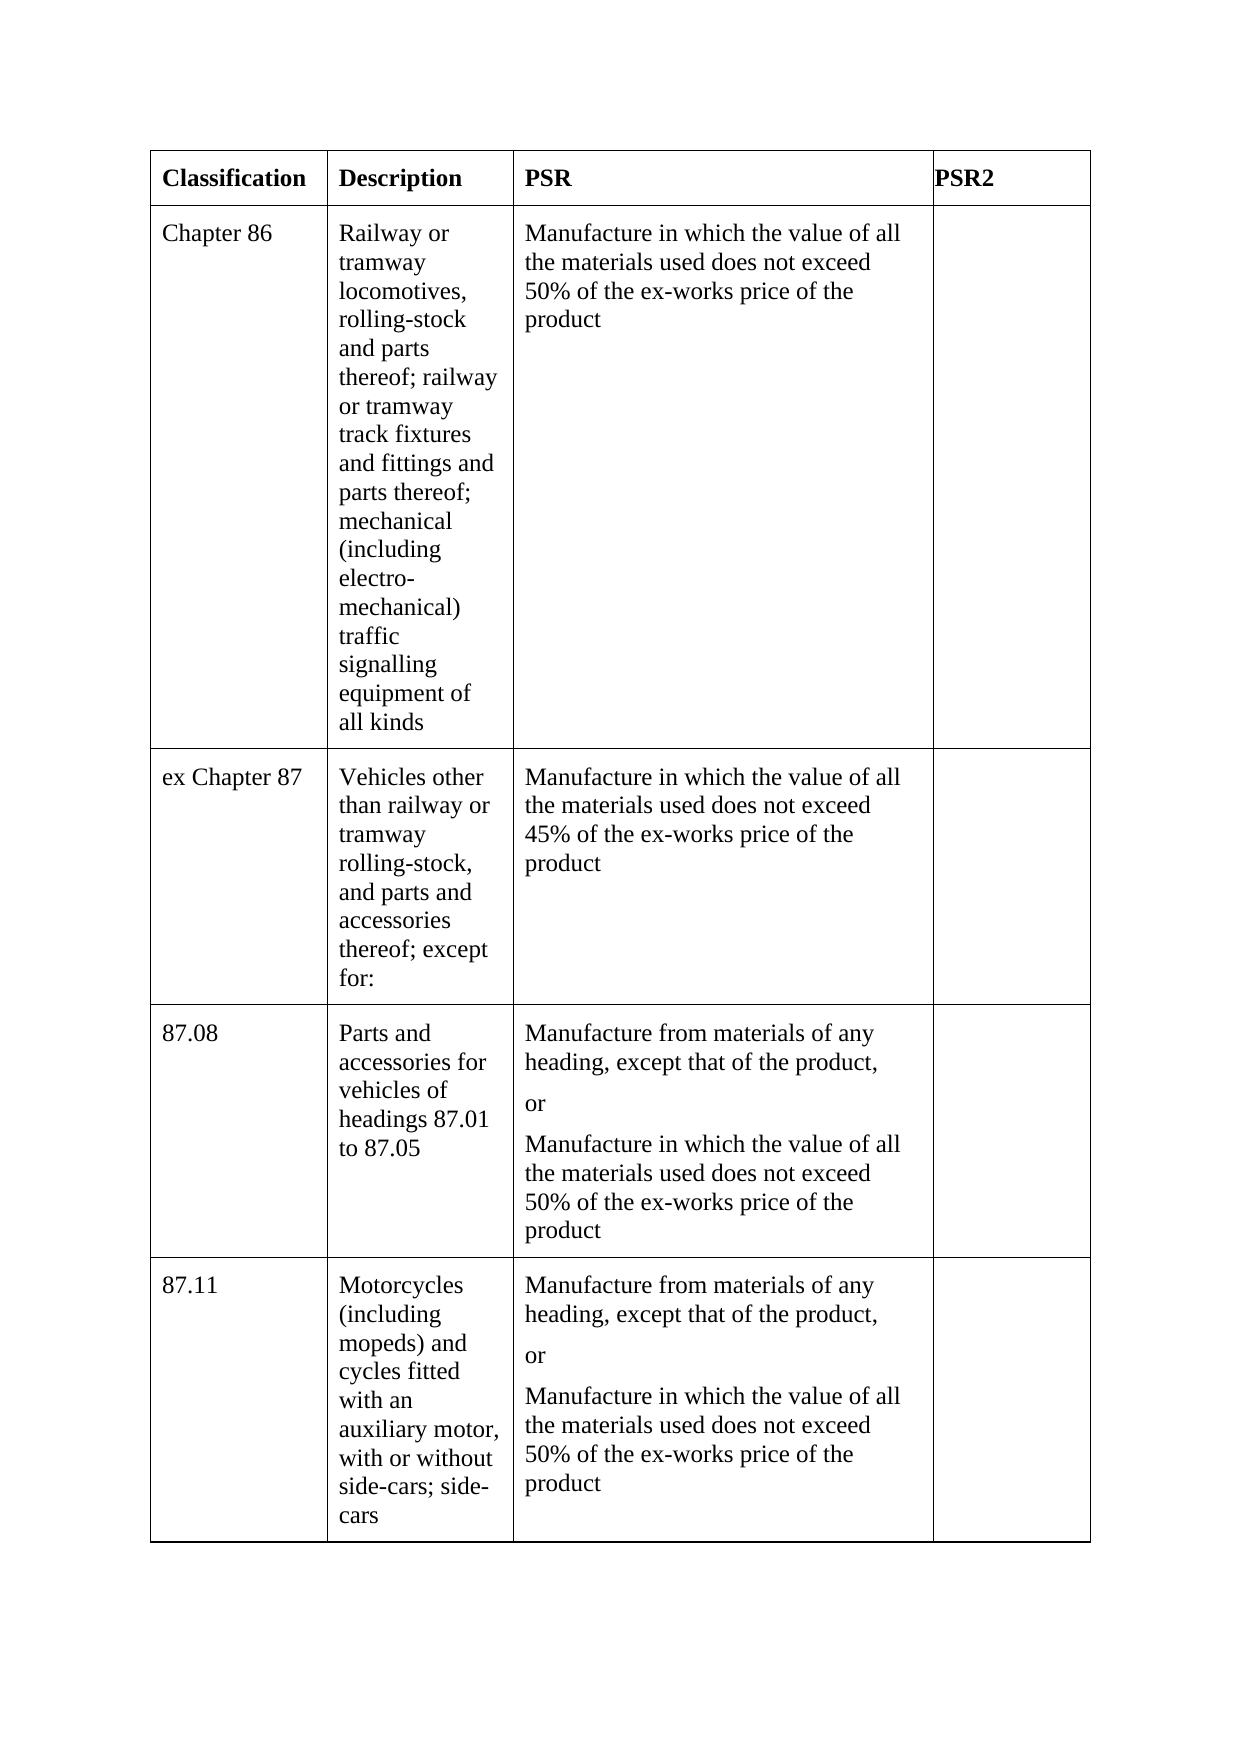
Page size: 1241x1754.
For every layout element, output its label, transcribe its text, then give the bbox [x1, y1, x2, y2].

table_header PSR2 [934, 151, 1090, 205]
table_cell Vehicles other than railway or tramway rolling-stock, and parts and accessories thereof; except for: [328, 749, 513, 1004]
table_header PSR [514, 151, 933, 205]
table_cell [934, 1258, 1090, 1541]
table_header Classification [151, 151, 327, 205]
table_cell Chapter 86 [151, 206, 327, 748]
table_cell [934, 1005, 1090, 1257]
table_cell Parts and accessories for vehicles of headings 87.01 to 87.05 [328, 1005, 513, 1257]
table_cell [514, 206, 933, 748]
table_cell Manufacture in which the value of all the materials used does not exceed 45% of the ex-works price of the product [514, 749, 933, 1004]
table_cell 87.08 [151, 1005, 327, 1257]
table_cell ex Chapter 87 [151, 749, 327, 1004]
table_cell Motorcycles (including mopeds) and cycles fitted with an auxiliary motor, with or without side-cars; side-cars [328, 1258, 513, 1541]
table_cell 87.11 [151, 1258, 327, 1541]
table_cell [514, 1258, 933, 1541]
table_cell [934, 749, 1090, 1004]
table_cell [934, 206, 1090, 748]
table_header Description [328, 151, 513, 205]
table_cell Railway or tramway locomotives, rolling-stock and parts thereof; railway or tramway track fixtures and fittings and parts thereof; mechanical (including electro-mechanical) traffic signalling equipment of all kinds [328, 206, 513, 748]
